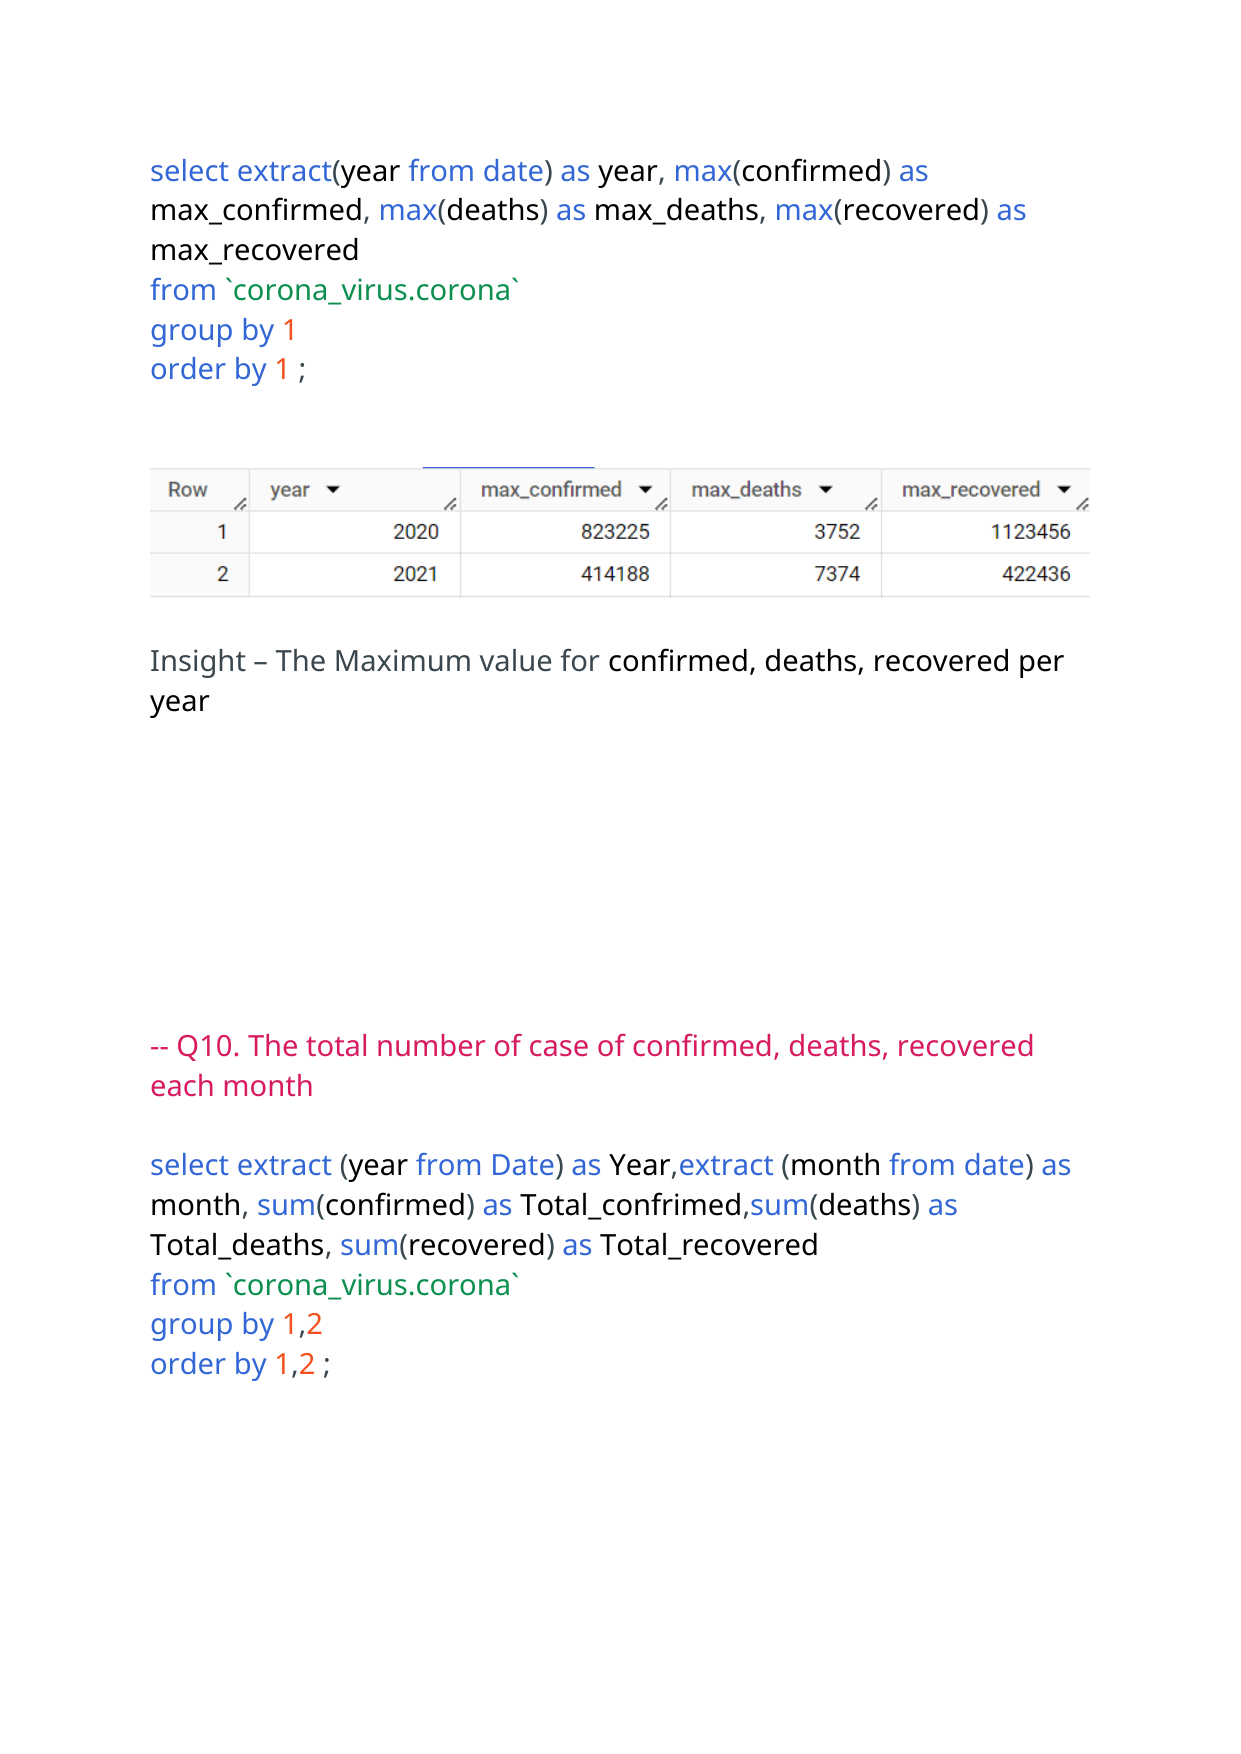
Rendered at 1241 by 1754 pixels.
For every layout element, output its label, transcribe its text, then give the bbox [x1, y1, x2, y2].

text order by 1 ; [150, 348, 1090, 388]
text group by 1 [150, 309, 1090, 348]
text group by 1,2 [150, 1303, 1090, 1343]
text select extract (year from Date) as Year,extract (month from date) as month, sum(confirmed) as Total_confrimed,sum(deaths) as Total_deaths, sum(recovered) as Total_recovered [150, 1145, 1090, 1264]
text select extract(year from date) as year, max(confirmed) as max_confirmed, max(deaths) as max_deaths, max(recovered) as max_recovered [150, 150, 1090, 269]
picture [150, 467, 1091, 601]
text from `corona_virus.corona` [150, 1264, 1090, 1303]
text Insight – The Maximum value for confirmed, deaths, recovered per year [150, 640, 1090, 748]
text from `corona_virus.corona` [150, 269, 1090, 309]
text order by 1,2 ; [150, 1343, 1090, 1383]
text -- Q10. The total number of case of confirmed, deaths, recovered each month [150, 1026, 1090, 1105]
